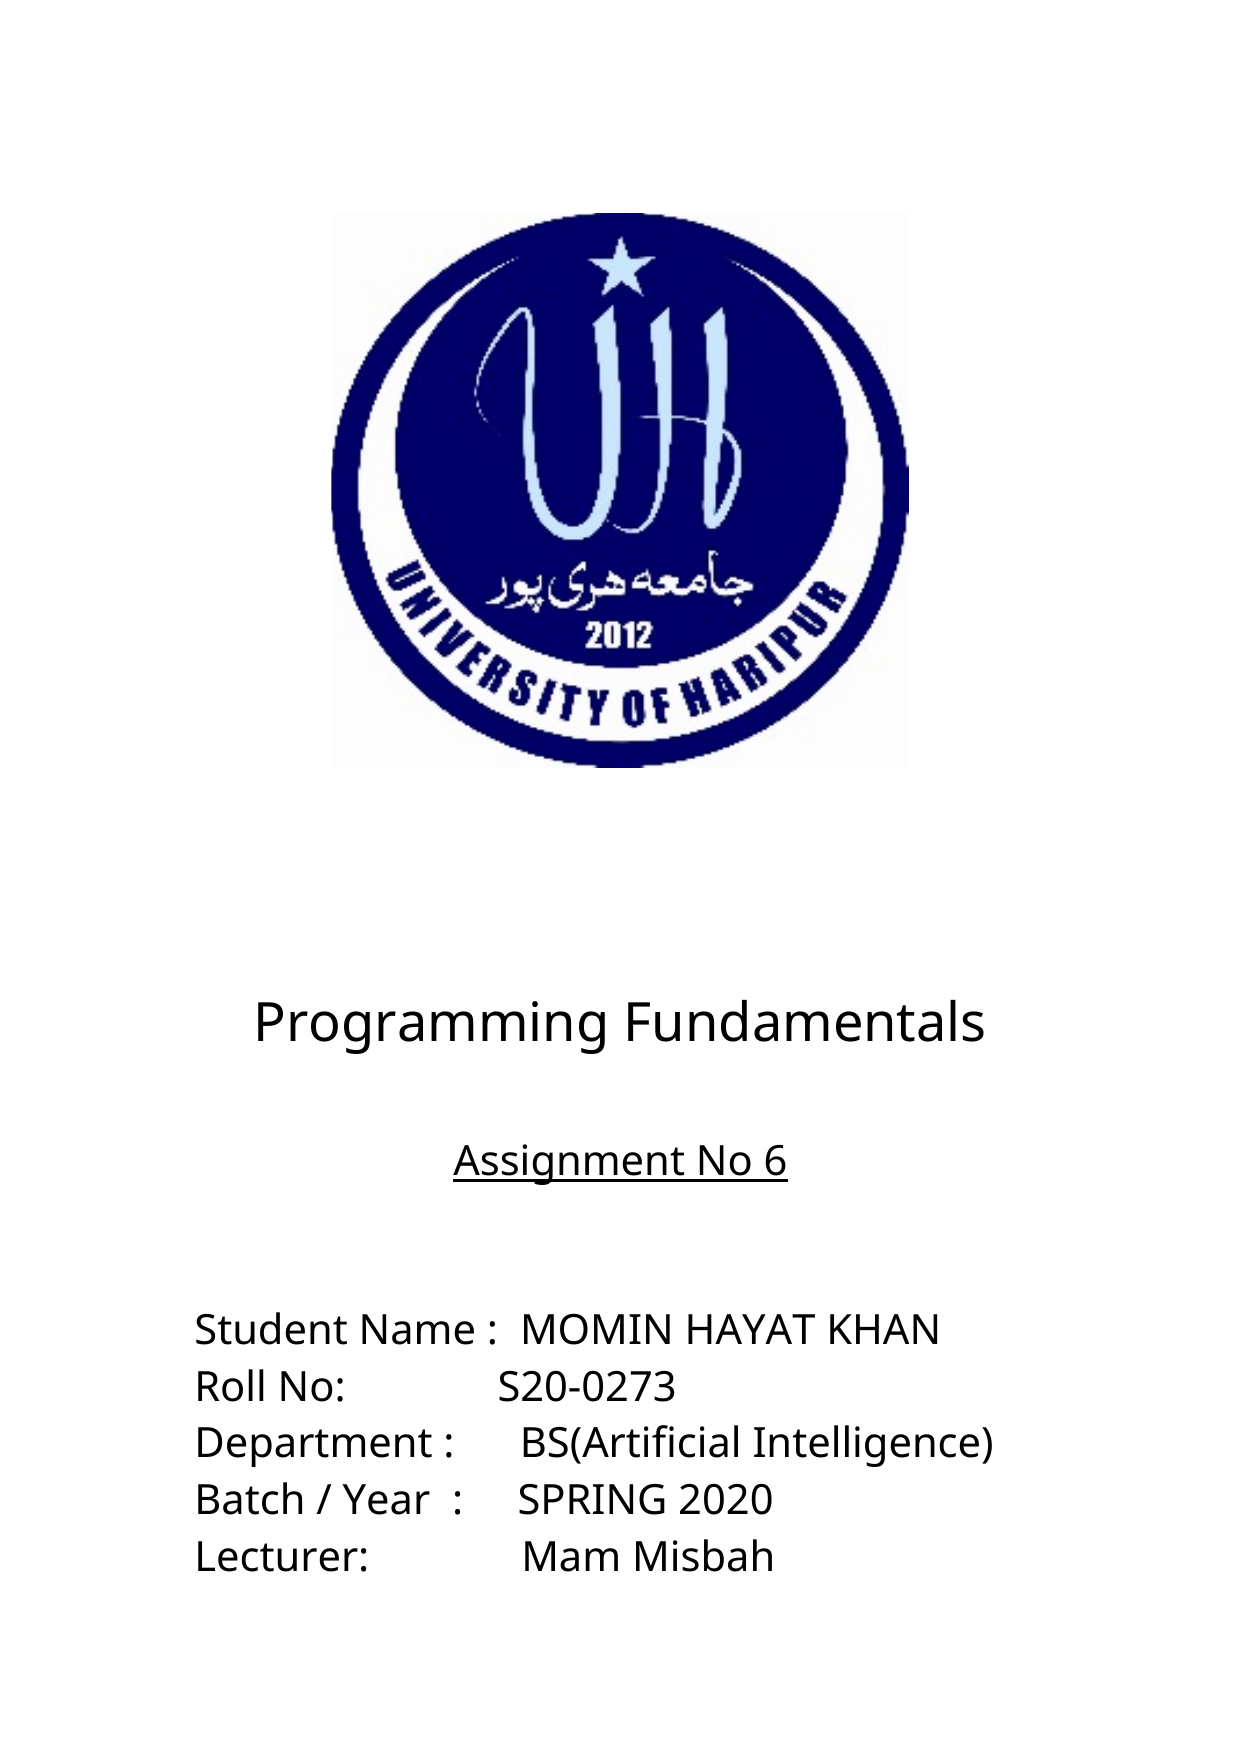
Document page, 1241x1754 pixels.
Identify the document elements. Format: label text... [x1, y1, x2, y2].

picture [331, 213, 909, 768]
text Assignment No 6 [75, 1131, 1165, 1188]
text Student Name : MOMIN HAYAT KHAN [75, 1299, 1165, 1356]
text Lecturer: Mam Misbah [75, 1527, 1165, 1583]
text Roll No: S20-0273 [75, 1356, 1165, 1413]
text Department : BS(Artificial Intelligence) [75, 1413, 1165, 1470]
text Batch / Year : SPRING 2020 [75, 1470, 1165, 1527]
text Programming Fundamentals [75, 983, 1165, 1057]
